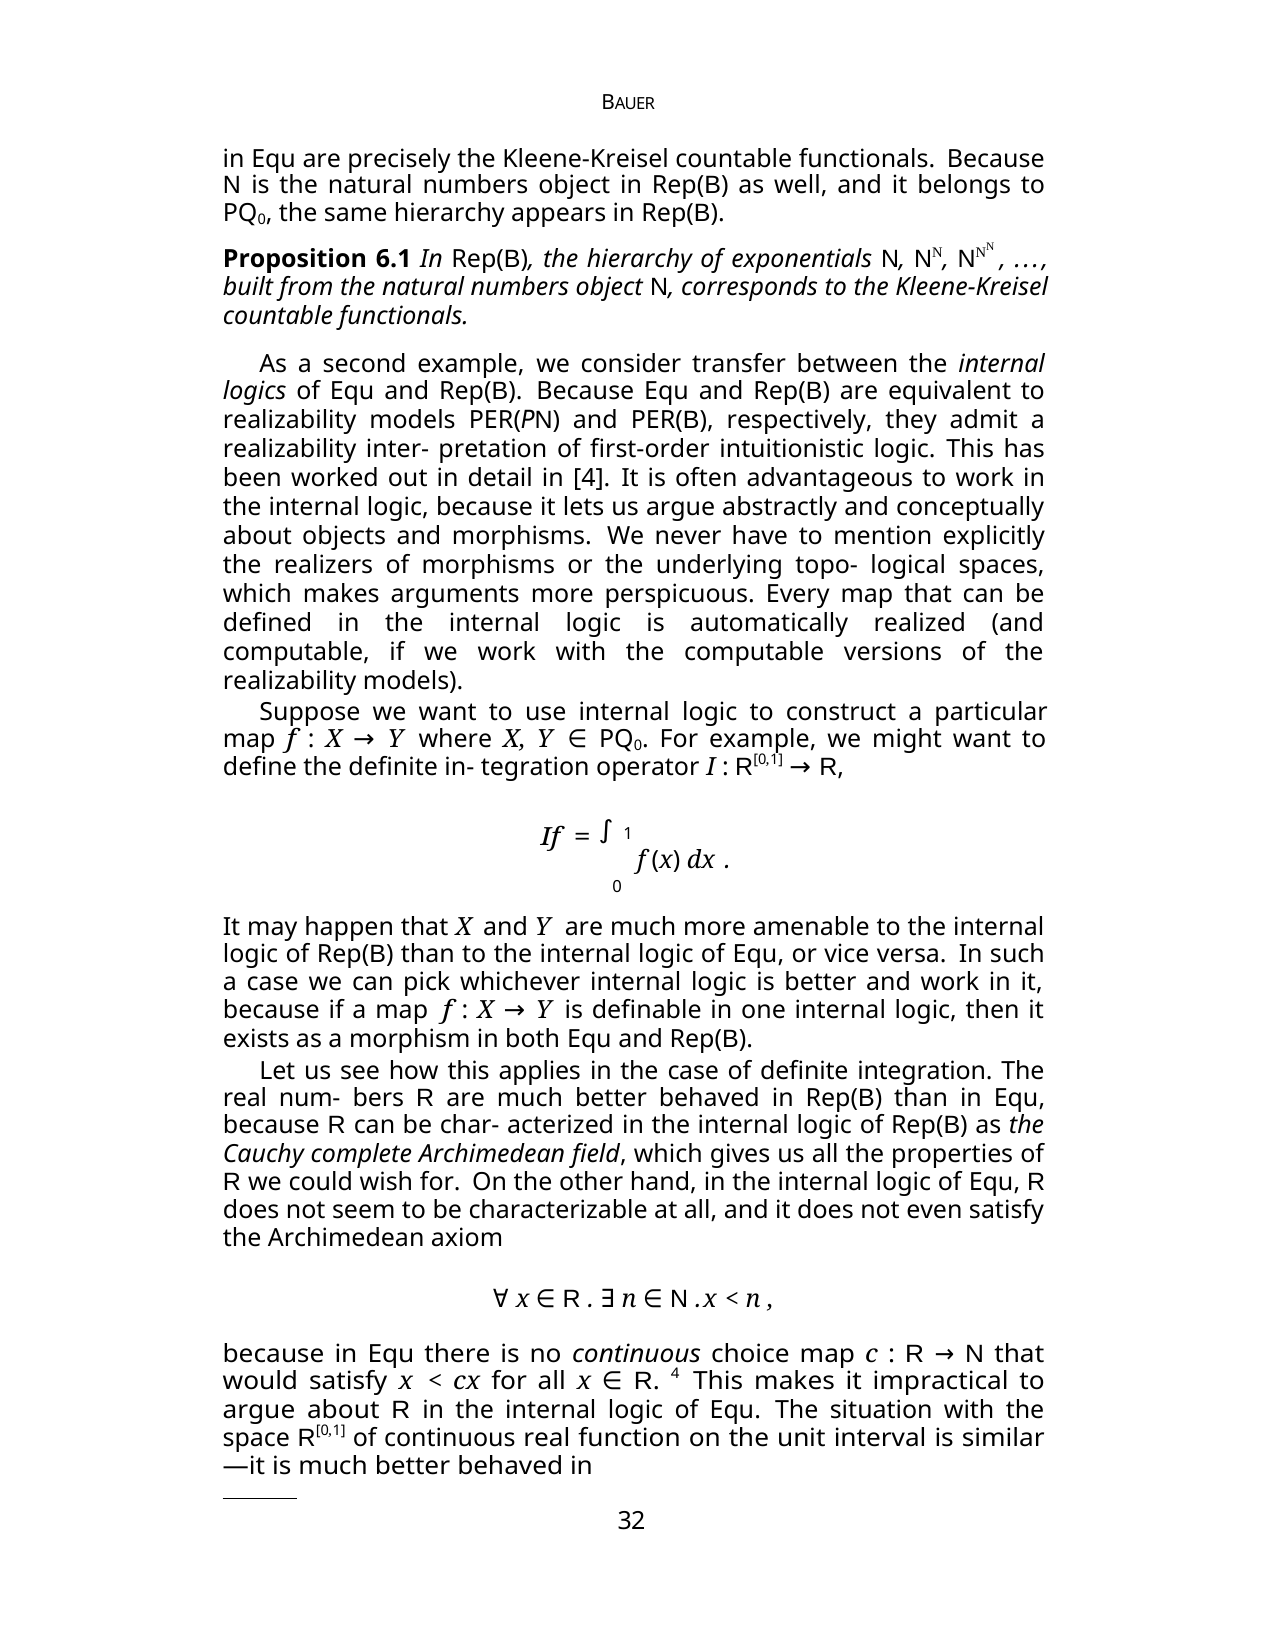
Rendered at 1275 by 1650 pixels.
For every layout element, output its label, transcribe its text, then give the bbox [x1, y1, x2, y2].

text It may happen that X and Y are much more amenable to the internal logic of Rep(B) than to the internal logic of Equ, or vice versa. In such a case we can pick whichever internal logic is better and work in it, because if a map f : X → Y is definable in one internal logic, then it exists as a morphism in both Equ and Rep(B). [223, 913, 1045, 1054]
text Proposition 6.1 In Rep(B), the hierarchy of exponentials N, NN, NNN , ..., built from the natural numbers object N, corresponds to the Kleene-Kreisel countable functionals. [223, 244, 1048, 331]
text ∀ x ∈ R . ∃ n ∈ N .x < n , [247, 1281, 1020, 1315]
text 0 [612, 874, 1096, 896]
text f (x) dx . [637, 844, 1096, 874]
text in Equ are precisely the Kleene-Kreisel countable functionals. Because N is the natural numbers object in Rep(B) as well, and it belongs to PQ0, the same hierarchy appears in Rep(B). [222, 146, 1045, 229]
text As a second example, we consider transfer between the internal logics of Equ and Rep(B). Because Equ and Rep(B) are equivalent to realizability models PER(PN) and PER(B), respectively, they admit a realizability inter- pretation of first-order intuitionistic logic. This has been worked out in detail in [4]. It is often advantageous to work in the internal logic, because it lets us argue abstractly and conceptually about objects and morphisms. We never have to mention explicitly the realizers of morphisms or the underlying topo- logical spaces, which makes arguments more perspicuous. Every map that can be defined in the internal logic is automatically realized (and computable, if we work with the computable versions of the realizability models). [223, 349, 1045, 696]
text If = [179, 819, 591, 853]
text Let us see how this applies in the case of definite integration. The real num- bers R are much better behaved in Rep(B) than in Equ, because R can be char- acterized in the internal logic of Rep(B) as the Cauchy complete Archimedean ﬁeld, which gives us all the properties of R we could wish for. On the other hand, in the internal logic of Equ, R does not seem to be characterizable at all, and it does not even satisfy the Archimedean axiom [223, 1057, 1045, 1253]
text Suppose we want to use internal logic to construct a particular map f : X → Y where X, Y ∈ PQ0. For example, we might want to define the definite in- tegration operator I : R[0,1] → R, [223, 698, 1048, 783]
text because in Equ there is no continuous choice map c : R → N that would satisfy x < cx for all x ∈ R. 4 This makes it impractical to argue about R in the internal logic of Equ. The situation with the space R[0,1] of continuous real function on the unit interval is similar—it is much better behaved in [222, 1340, 1045, 1482]
text 1 [623, 823, 1096, 844]
